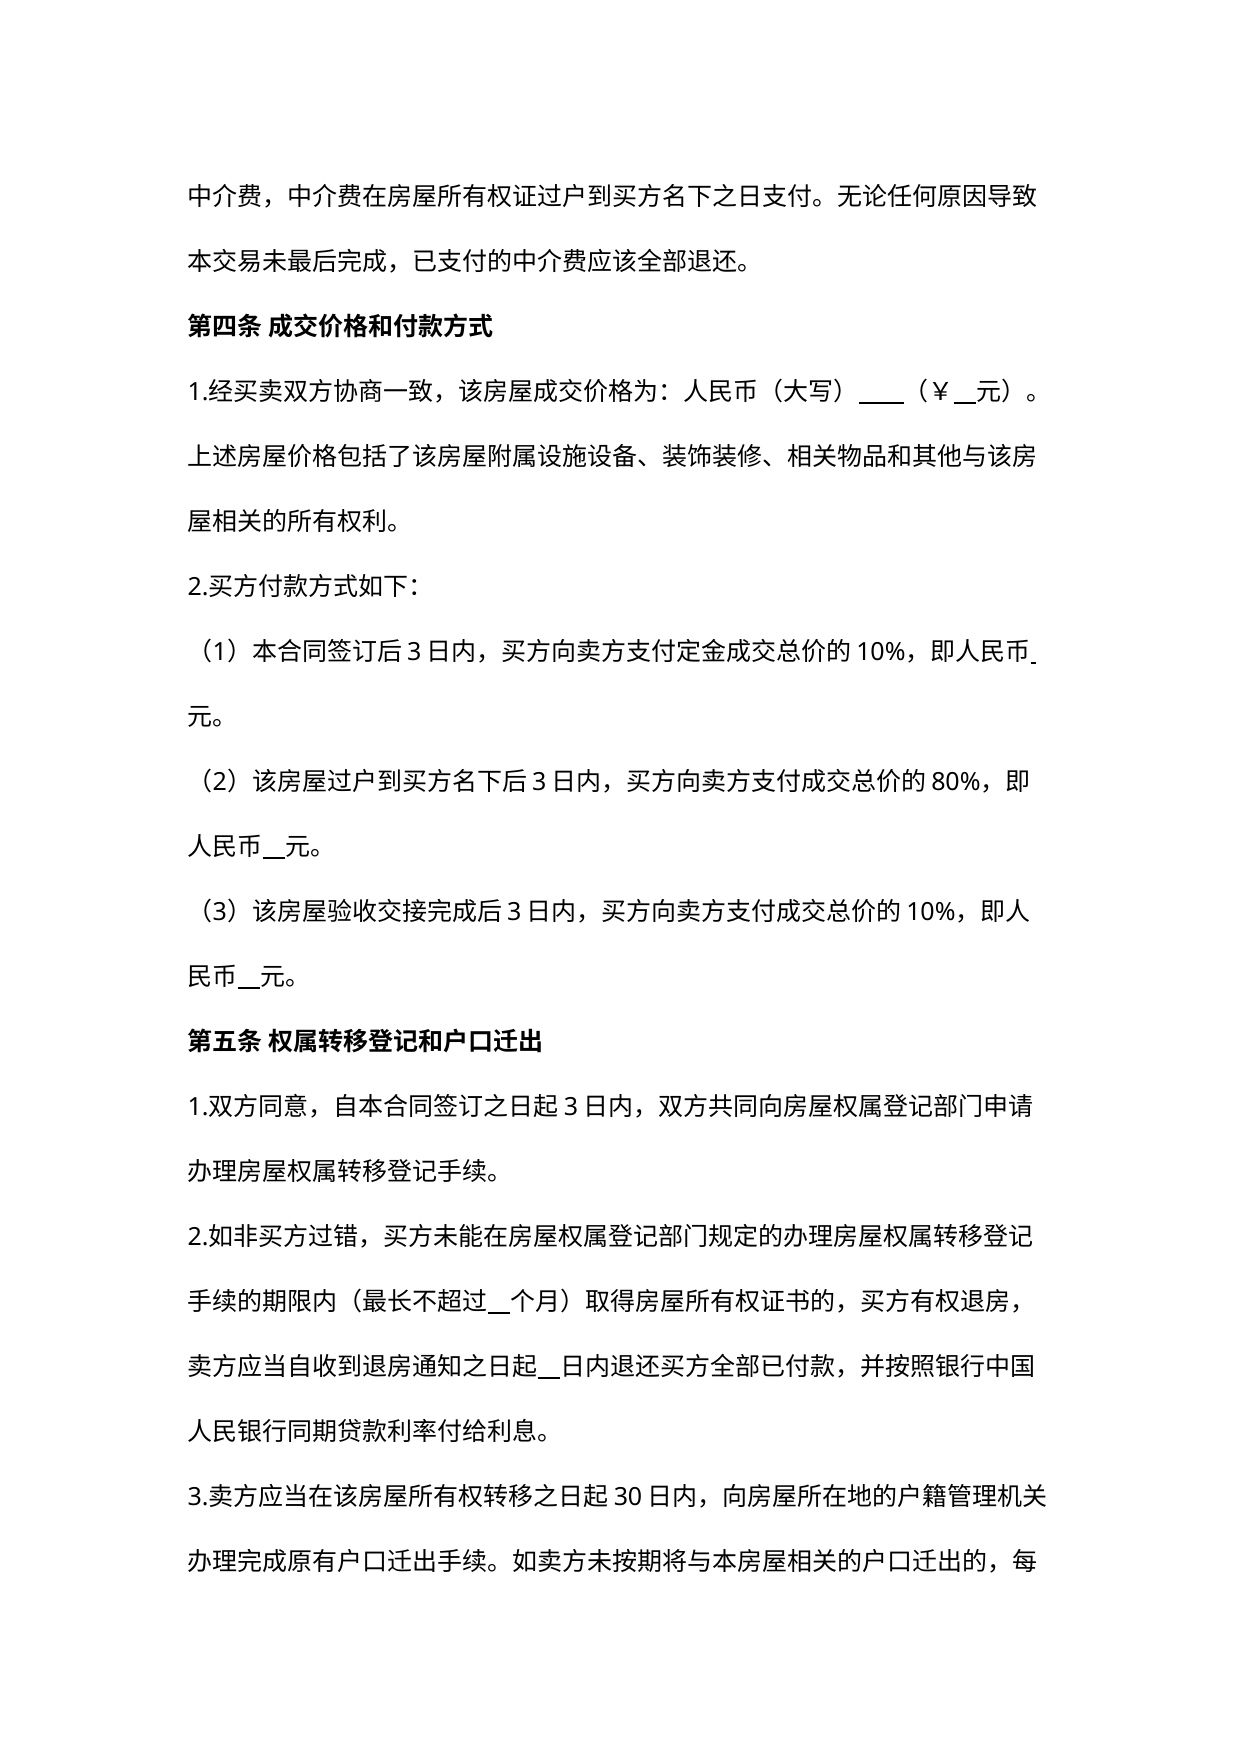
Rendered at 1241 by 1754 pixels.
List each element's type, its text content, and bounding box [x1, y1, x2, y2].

text （3）该房屋验收交接完成后3日内，买方向卖方支付成交总价的10%，即人民币 元。 [187, 877, 1053, 1007]
subtitle 第五条 权属转移登记和户口迁出 [187, 1007, 1053, 1072]
text 1.经买卖双方协商一致，该房屋成交价格为：人民币（大写） （￥ 元）。 [187, 357, 1053, 422]
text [187, 1462, 1053, 1592]
text （1）本合同签订后3日内，买方向卖方支付定金成交总价的10%，即人民币 元。 [187, 617, 1053, 747]
subtitle 第四条 成交价格和付款方式 [187, 292, 1053, 357]
text 上述房屋价格包括了该房屋附属设施设备、装饰装修、相关物品和其他与该房屋相关的所有权利。 [187, 422, 1053, 552]
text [187, 162, 1053, 292]
text （2）该房屋过户到买方名下后3日内，买方向卖方支付成交总价的80%，即人民币 元。 [187, 747, 1053, 877]
text 1.双方同意，自本合同签订之日起3日内，双方共同向房屋权属登记部门申请办理房屋权属转移登记手续。 [187, 1072, 1053, 1202]
text 2.如非买方过错，买方未能在房屋权属登记部门规定的办理房屋权属转移登记手续的期限内（最长不超过 个月）取得房屋所有权证书的，买方有权退房，卖方应当自收到退房通知之日起 日内退还买方全部已付款，并按照银行中国人民银行同期贷款利率付给利息。 [187, 1202, 1053, 1462]
text 2.买方付款方式如下： [187, 552, 1053, 617]
